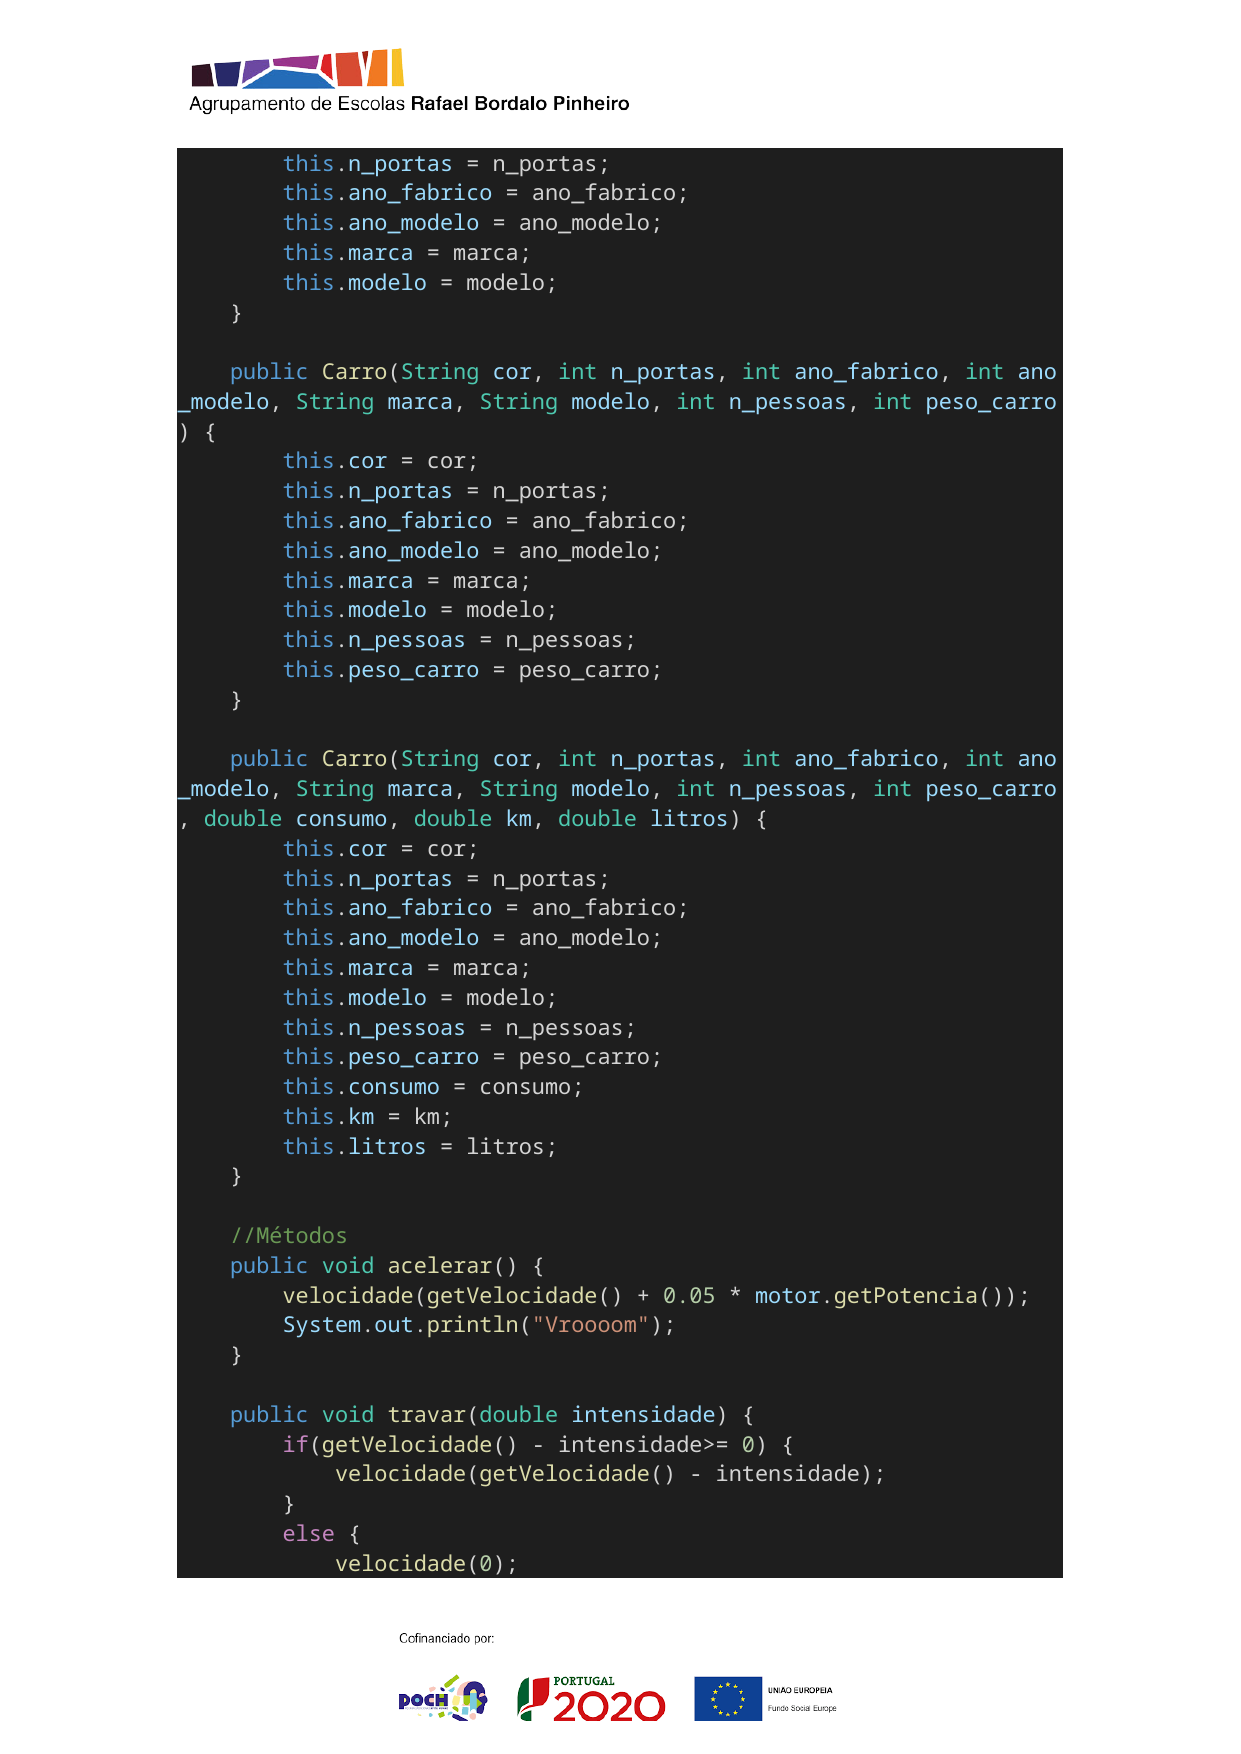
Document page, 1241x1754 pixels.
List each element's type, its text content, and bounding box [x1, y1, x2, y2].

text public Carro(String cor, int n_portas, int ano_fabrico, int ano_modelo, String marca, String modelo, int n_pessoas, int peso_carro) { [177, 356, 1063, 446]
text this.km = km; [177, 1101, 1063, 1131]
text this.peso_carro = peso_carro; [177, 1041, 1063, 1071]
text } [177, 684, 1063, 714]
text this.marca = marca; [177, 565, 1063, 594]
text this.litros = litros; [177, 1131, 1063, 1161]
text this.peso_carro = peso_carro; [177, 654, 1063, 684]
text this.marca = marca; [177, 952, 1063, 982]
text } [177, 1488, 1063, 1518]
text public Carro(String cor, int n_portas, int ano_fabrico, int ano_modelo, String marca, String modelo, int n_pessoas, int peso_carro, double consumo, double km, double litros) { [177, 743, 1063, 833]
text velocidade(getVelocidade() + 0.05 * motor.getPotencia()); [177, 1280, 1063, 1309]
text } [177, 297, 1063, 326]
text this.consumo = consumo; [177, 1071, 1063, 1101]
text this.ano_fabrico = ano_fabrico; [177, 177, 1063, 207]
text this.n_pessoas = n_pessoas; [177, 624, 1063, 654]
text this.n_portas = n_portas; [177, 475, 1063, 505]
picture [399, 1633, 837, 1721]
text } [177, 1339, 1063, 1369]
text public void acelerar() { [177, 1250, 1063, 1280]
text this.cor = cor; [177, 833, 1063, 863]
text this.n_pessoas = n_pessoas; [177, 1012, 1063, 1041]
picture [182, 39, 633, 118]
text if(getVelocidade() - intensidade>= 0) { [177, 1429, 1063, 1458]
text this.ano_modelo = ano_modelo; [177, 535, 1063, 565]
text velocidade(getVelocidade() - intensidade); [177, 1458, 1063, 1488]
text this.ano_fabrico = ano_fabrico; [177, 892, 1063, 922]
text this.ano_modelo = ano_modelo; [177, 922, 1063, 952]
text public void travar(double intensidade) { [177, 1399, 1063, 1429]
text this.n_portas = n_portas; [177, 863, 1063, 892]
text this.cor = cor; [177, 446, 1063, 475]
text this.ano_modelo = ano_modelo; [177, 207, 1063, 237]
text this.marca = marca; [177, 237, 1063, 267]
text this.n_portas = n_portas; [177, 148, 1063, 177]
text System.out.println("Vroooom"); [177, 1309, 1063, 1339]
text } [177, 1161, 1063, 1190]
text velocidade(0); [177, 1548, 1063, 1578]
text this.ano_fabrico = ano_fabrico; [177, 505, 1063, 535]
text this.modelo = modelo; [177, 267, 1063, 297]
text this.modelo = modelo; [177, 982, 1063, 1012]
text this.modelo = modelo; [177, 594, 1063, 624]
text else { [177, 1518, 1063, 1548]
text //Métodos [177, 1220, 1063, 1250]
